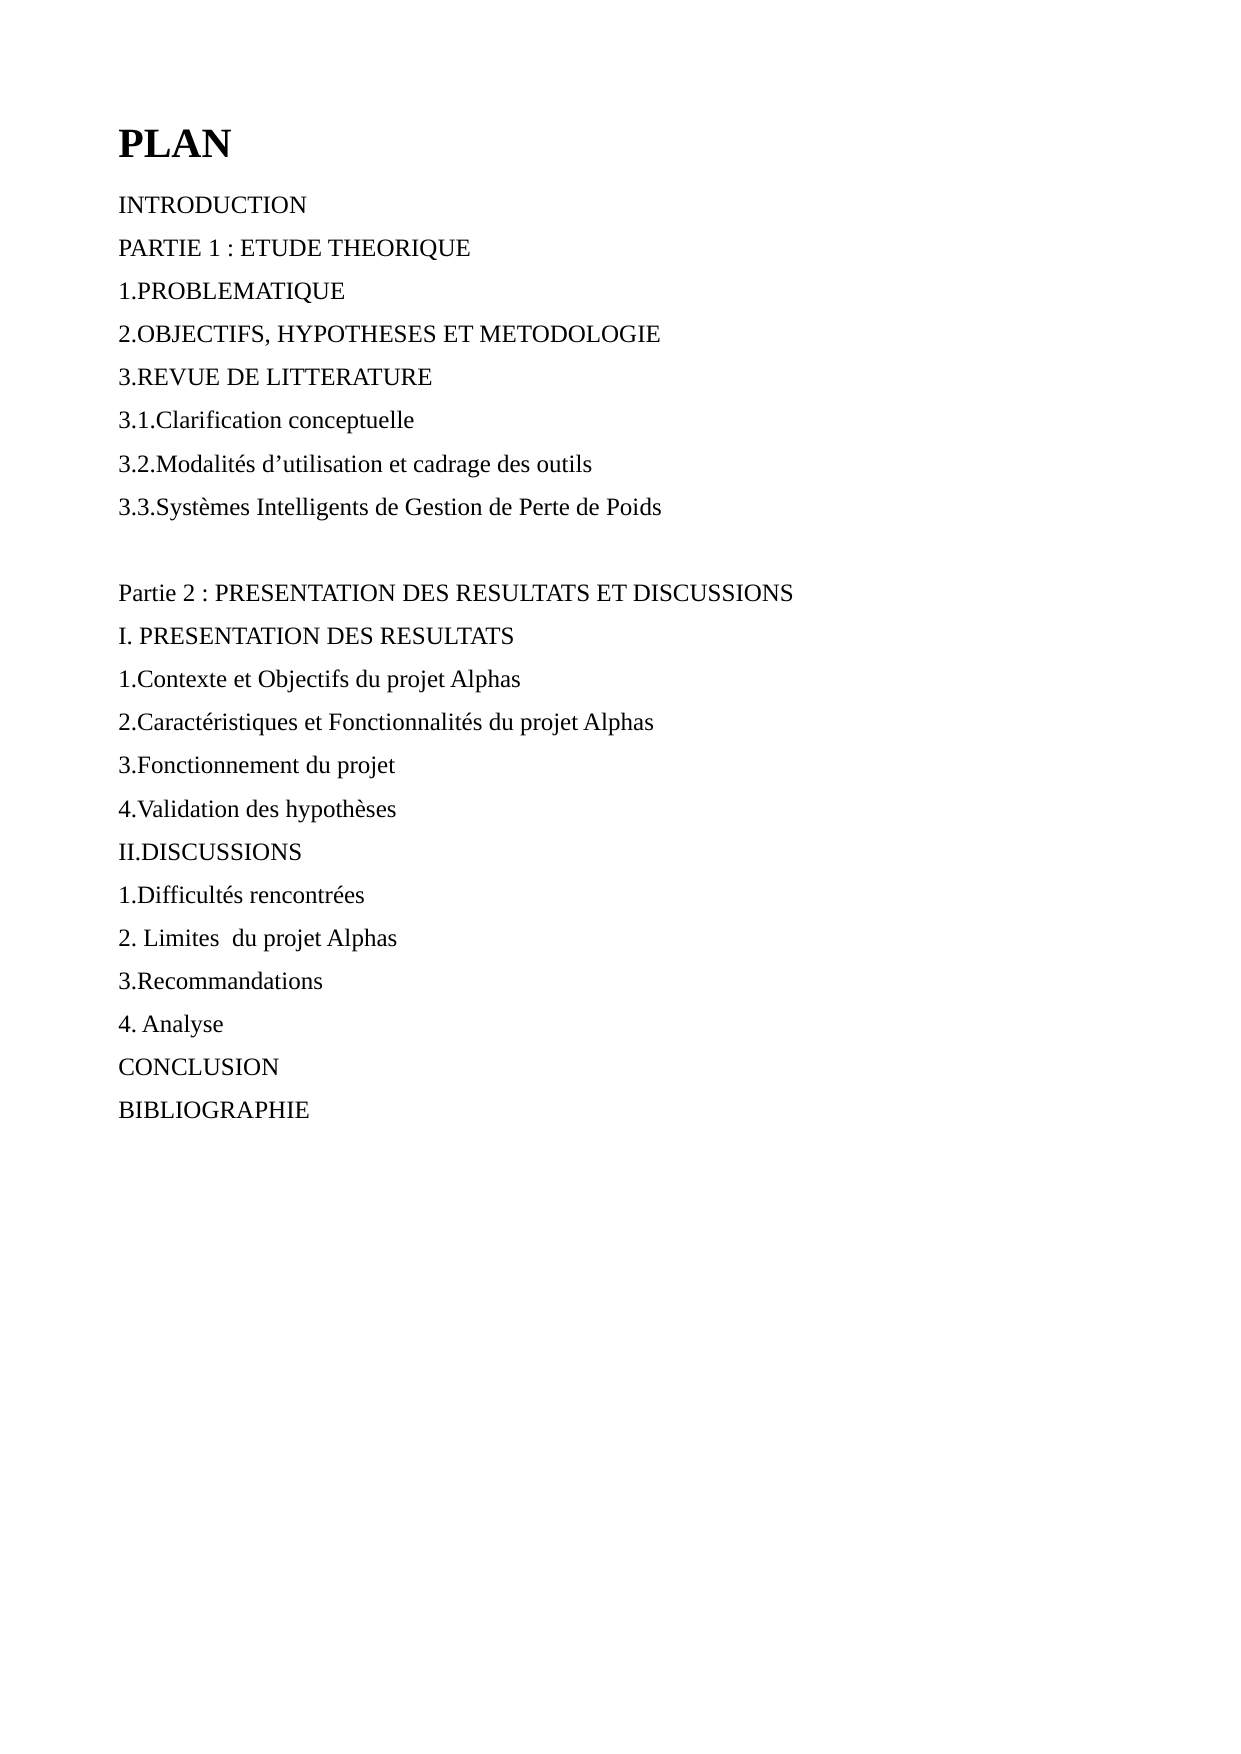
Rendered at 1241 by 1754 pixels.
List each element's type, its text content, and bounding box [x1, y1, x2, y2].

text 3.Fonctionnement du projet [118, 751, 1122, 779]
text 4.Validation des hypothèses [118, 794, 1122, 822]
text II.DISCUSSIONS [118, 837, 1122, 866]
text 3.REVUE DE LITTERATURE [118, 362, 1122, 391]
text Partie 2 : PRESENTATION DES RESULTATS ET DISCUSSIONS [118, 578, 1122, 607]
text 1.PROBLEMATIQUE [118, 276, 1122, 305]
text 3.3.Systèmes Intelligents de Gestion de Perte de Poids [118, 492, 1122, 521]
text PLAN [118, 118, 1122, 166]
text 3.2.Modalités d’utilisation et cadrage des outils [118, 449, 1122, 477]
text 1.Contexte et Objectifs du projet Alphas [118, 664, 1122, 693]
text BIBLIOGRAPHIE [118, 1096, 1122, 1124]
text 4. Analyse [118, 1009, 1122, 1038]
text PARTIE 1 : ETUDE THEORIQUE [118, 233, 1122, 262]
text 3.1.Clarification conceptuelle [118, 406, 1122, 434]
text 1.Difficultés rencontrées [118, 880, 1122, 909]
text 3.Recommandations [118, 966, 1122, 995]
text INTRODUCTION [118, 190, 1122, 219]
text I. PRESENTATION DES RESULTATS [118, 621, 1122, 650]
text 2.Caractéristiques et Fonctionnalités du projet Alphas [118, 707, 1122, 736]
text 2. Limites du projet Alphas [118, 923, 1122, 952]
text 2.OBJECTIFS, HYPOTHESES ET METODOLOGIE [118, 319, 1122, 348]
text CONCLUSION [118, 1052, 1122, 1081]
